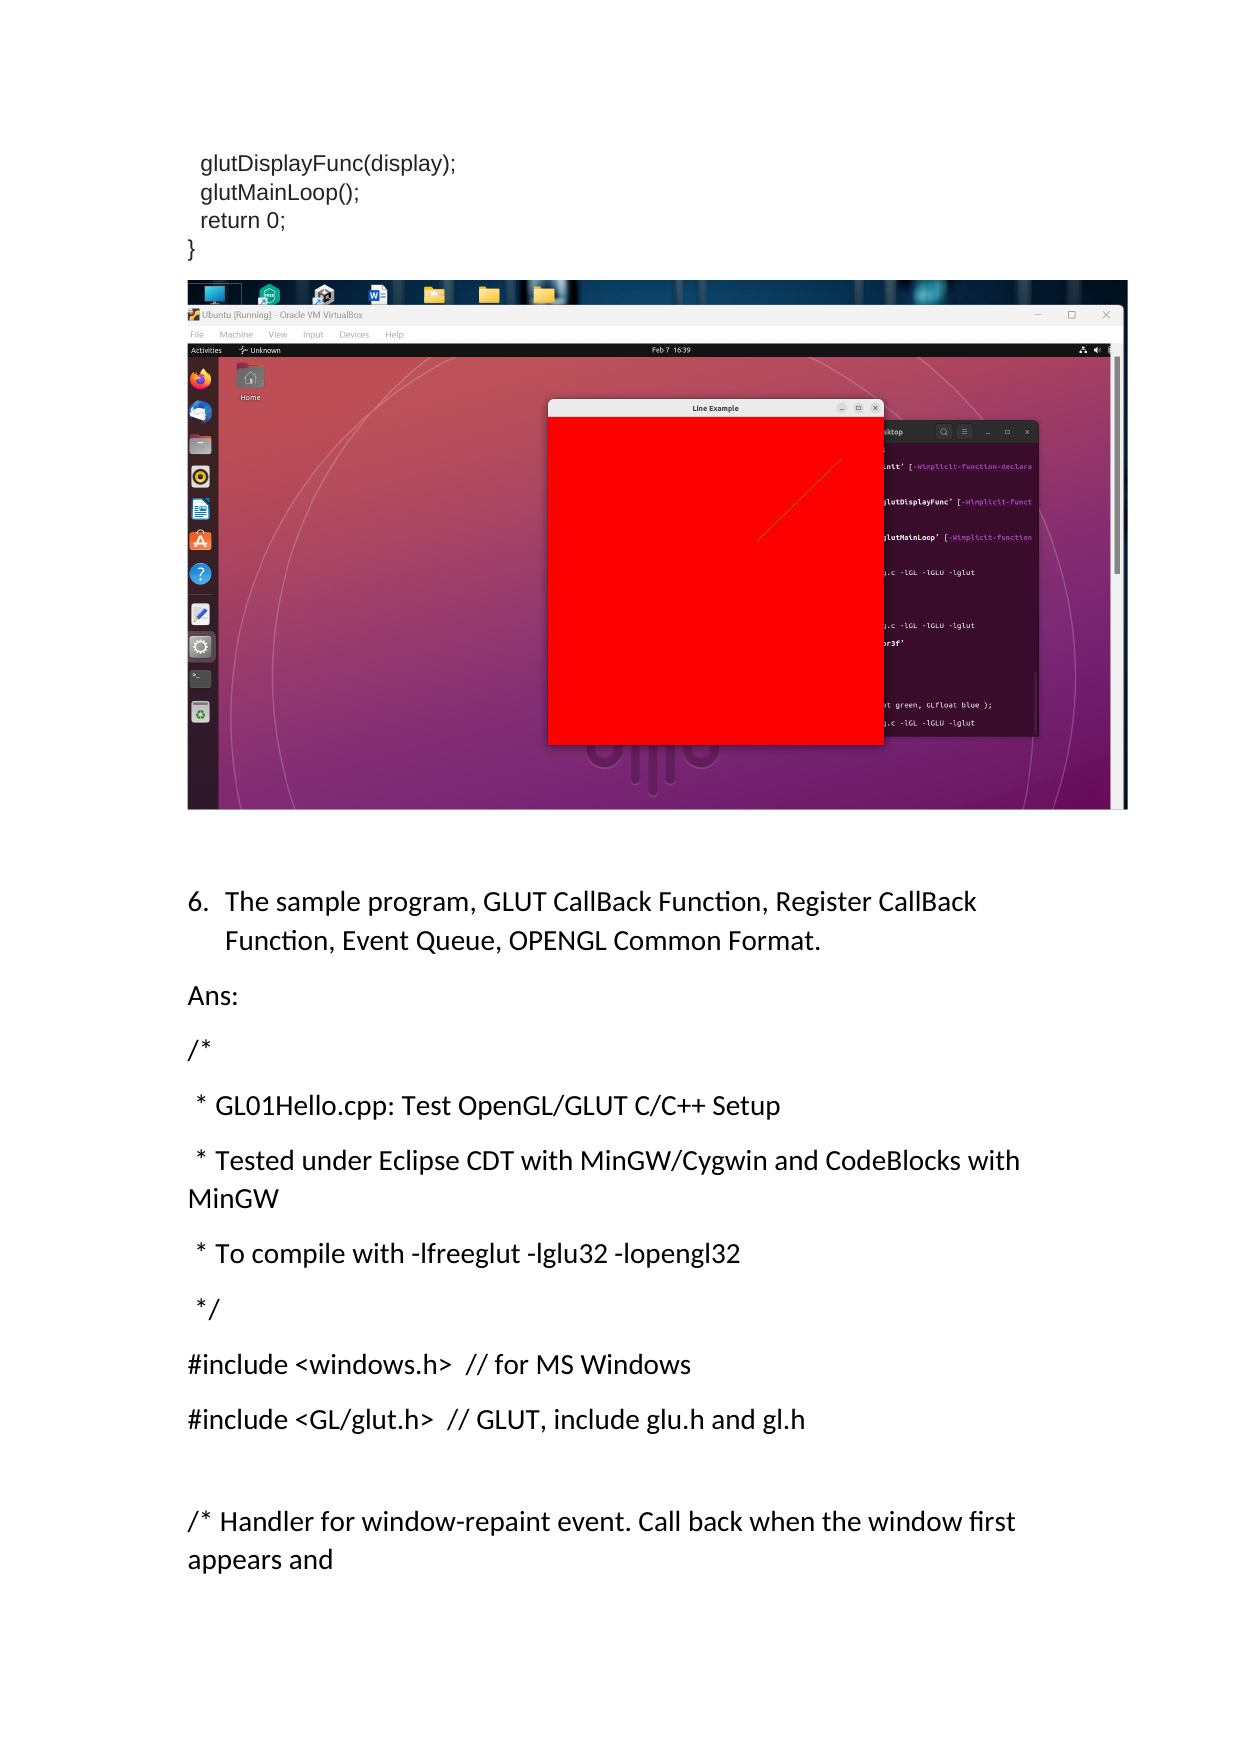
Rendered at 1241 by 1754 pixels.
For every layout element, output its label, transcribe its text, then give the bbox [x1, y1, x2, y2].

text */ [187, 1291, 1090, 1326]
text #include <windows.h> // for MS Windows [187, 1346, 1090, 1381]
text * Tested under Eclipse CDT with MinGW/Cygwin and CodeBlocks with MinGW [187, 1142, 1090, 1216]
text /* [187, 1032, 1090, 1067]
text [187, 150, 1090, 262]
picture [187, 280, 1128, 810]
text Ans: [187, 977, 1090, 1012]
list The sample program, GLUT CallBack Function, Register CallBack Function, Event Queue, OPENGL Common Format. [187, 883, 1090, 957]
text /* Handler for window-repaint event. Call back when the window first appears and [187, 1503, 1090, 1577]
text * To compile with -lfreeglut -lglu32 -lopengl32 [187, 1236, 1090, 1271]
text * GL01Hello.cpp: Test OpenGL/GLUT C/C++ Setup [187, 1087, 1090, 1123]
text #include <GL/glut.h> // GLUT, include glu.h and gl.h [187, 1401, 1090, 1437]
